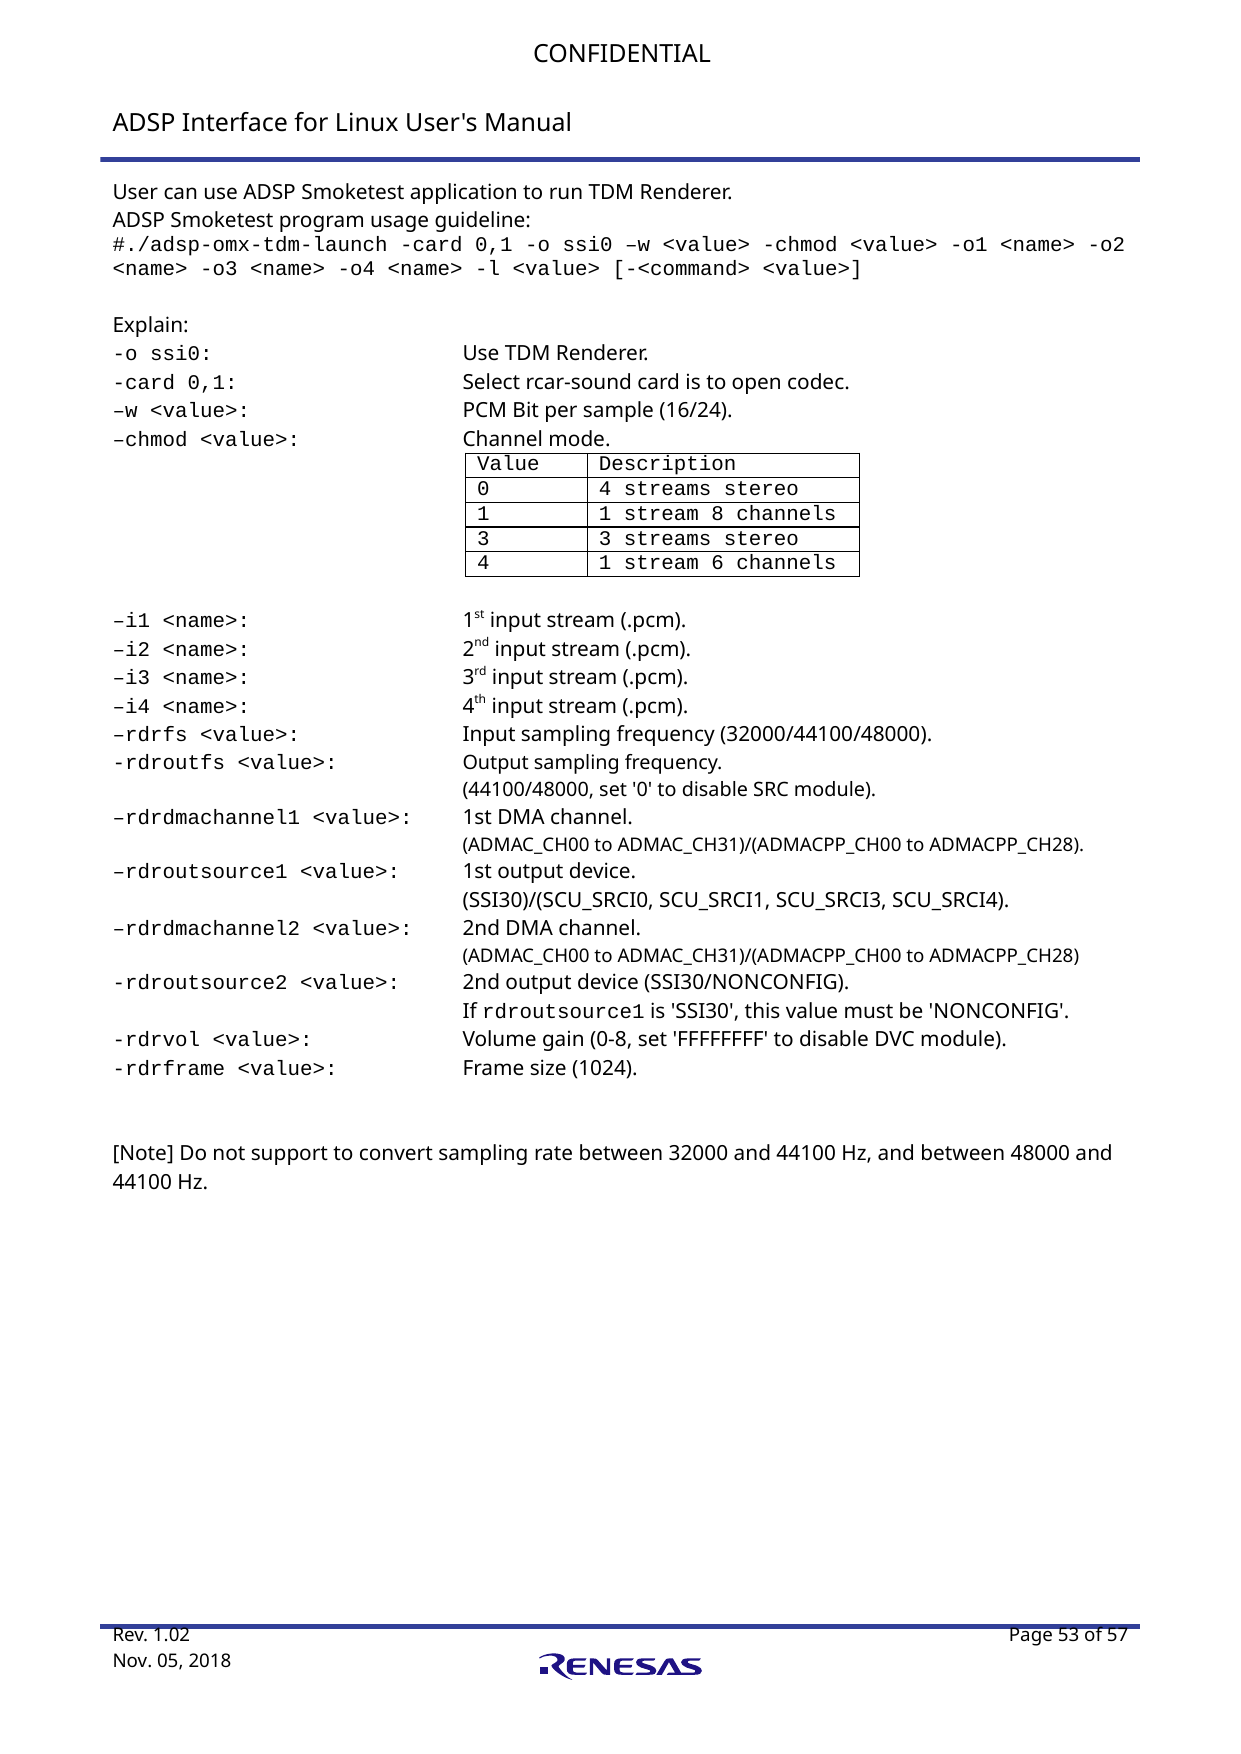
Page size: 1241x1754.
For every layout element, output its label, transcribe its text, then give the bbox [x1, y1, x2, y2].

text –i4 <name>: 4th input stream (.pcm). [112, 691, 1144, 719]
text -rdrframe <value>: Frame size (1024). [112, 1053, 1144, 1082]
text (SSI30)/(SCU_SRCI0, SCU_SRCI1, SCU_SRCI3, SCU_SRCI4). [375, 885, 1144, 913]
table_cell 3 streams stereo [588, 528, 859, 551]
table_cell 3 [466, 528, 587, 551]
text User can use ADSP Smoketest application to run TDM Renderer. [112, 177, 1144, 206]
text (ADMAC_CH00 to ADMAC_CH31)/(ADMACPP_CH00 to ADMACPP_CH28) [112, 942, 1144, 967]
text -rdroutfs <value>: Output sampling frequency. [112, 748, 1144, 775]
text –i1 <name>: 1st input stream (.pcm). [112, 605, 1144, 634]
text -rdrvol <value>: Volume gain (0-8, set 'FFFFFFFF' to disable DVC module). [112, 1024, 1144, 1053]
text -card 0,1: Select rcar-sound card is to open codec. [112, 367, 1144, 395]
text –w <value>: PCM Bit per sample (16/24). [112, 395, 1144, 424]
text Explain: [112, 310, 1144, 338]
table_cell 4 streams stereo [588, 478, 859, 502]
text –chmod <value>: Channel mode. [112, 424, 1144, 452]
table_cell 1 [466, 503, 587, 526]
table_cell 1 stream 6 channels [588, 552, 859, 576]
text #./adsp-omx-tdm-launch -card 0,1 -o ssi0 –w <value> -chmod <value> -o1 <name> -o2 <name> -o3 <name> -o4 <name> -l <value> [-<command> <value>] [112, 234, 1144, 281]
text –rdroutsource1 <value>: 1st output device. [112, 856, 1144, 885]
text –i2 <name>: 2nd input stream (.pcm). [112, 634, 1144, 662]
text –rdrdmachannel1 <value>: 1st DMA channel. [112, 802, 1144, 831]
text –rdrfs <value>: Input sampling frequency (32000/44100/48000). [112, 719, 1144, 748]
table_cell 1 stream 8 channels [588, 503, 859, 526]
text (ADMAC_CH00 to ADMAC_CH31)/(ADMACPP_CH00 to ADMACPP_CH28). [375, 831, 1144, 856]
table_header Description [588, 454, 859, 477]
text –rdrdmachannel2 <value>: 2nd DMA channel. [112, 913, 1144, 942]
text [Note] Do not support to convert sampling rate between 32000 and 44100 Hz, and between 48000 and 44100 Hz. [112, 1138, 1144, 1195]
text -rdroutsource2 <value>: 2nd output device (SSI30/NONCONFIG). [112, 967, 1144, 996]
text –i3 <name>: 3rd input stream (.pcm). [112, 662, 1144, 691]
text (44100/48000, set '0' to disable SRC module). [375, 775, 1144, 802]
table_cell 4 [466, 552, 587, 576]
text -o ssi0: Use TDM Renderer. [112, 338, 1144, 367]
table_header Value [466, 454, 587, 477]
text If rdroutsource1 is 'SSI30', this value must be 'NONCONFIG'. [462, 996, 1144, 1024]
text ADSP Smoketest program usage guideline: [112, 206, 1144, 234]
table_cell 0 [466, 478, 587, 502]
